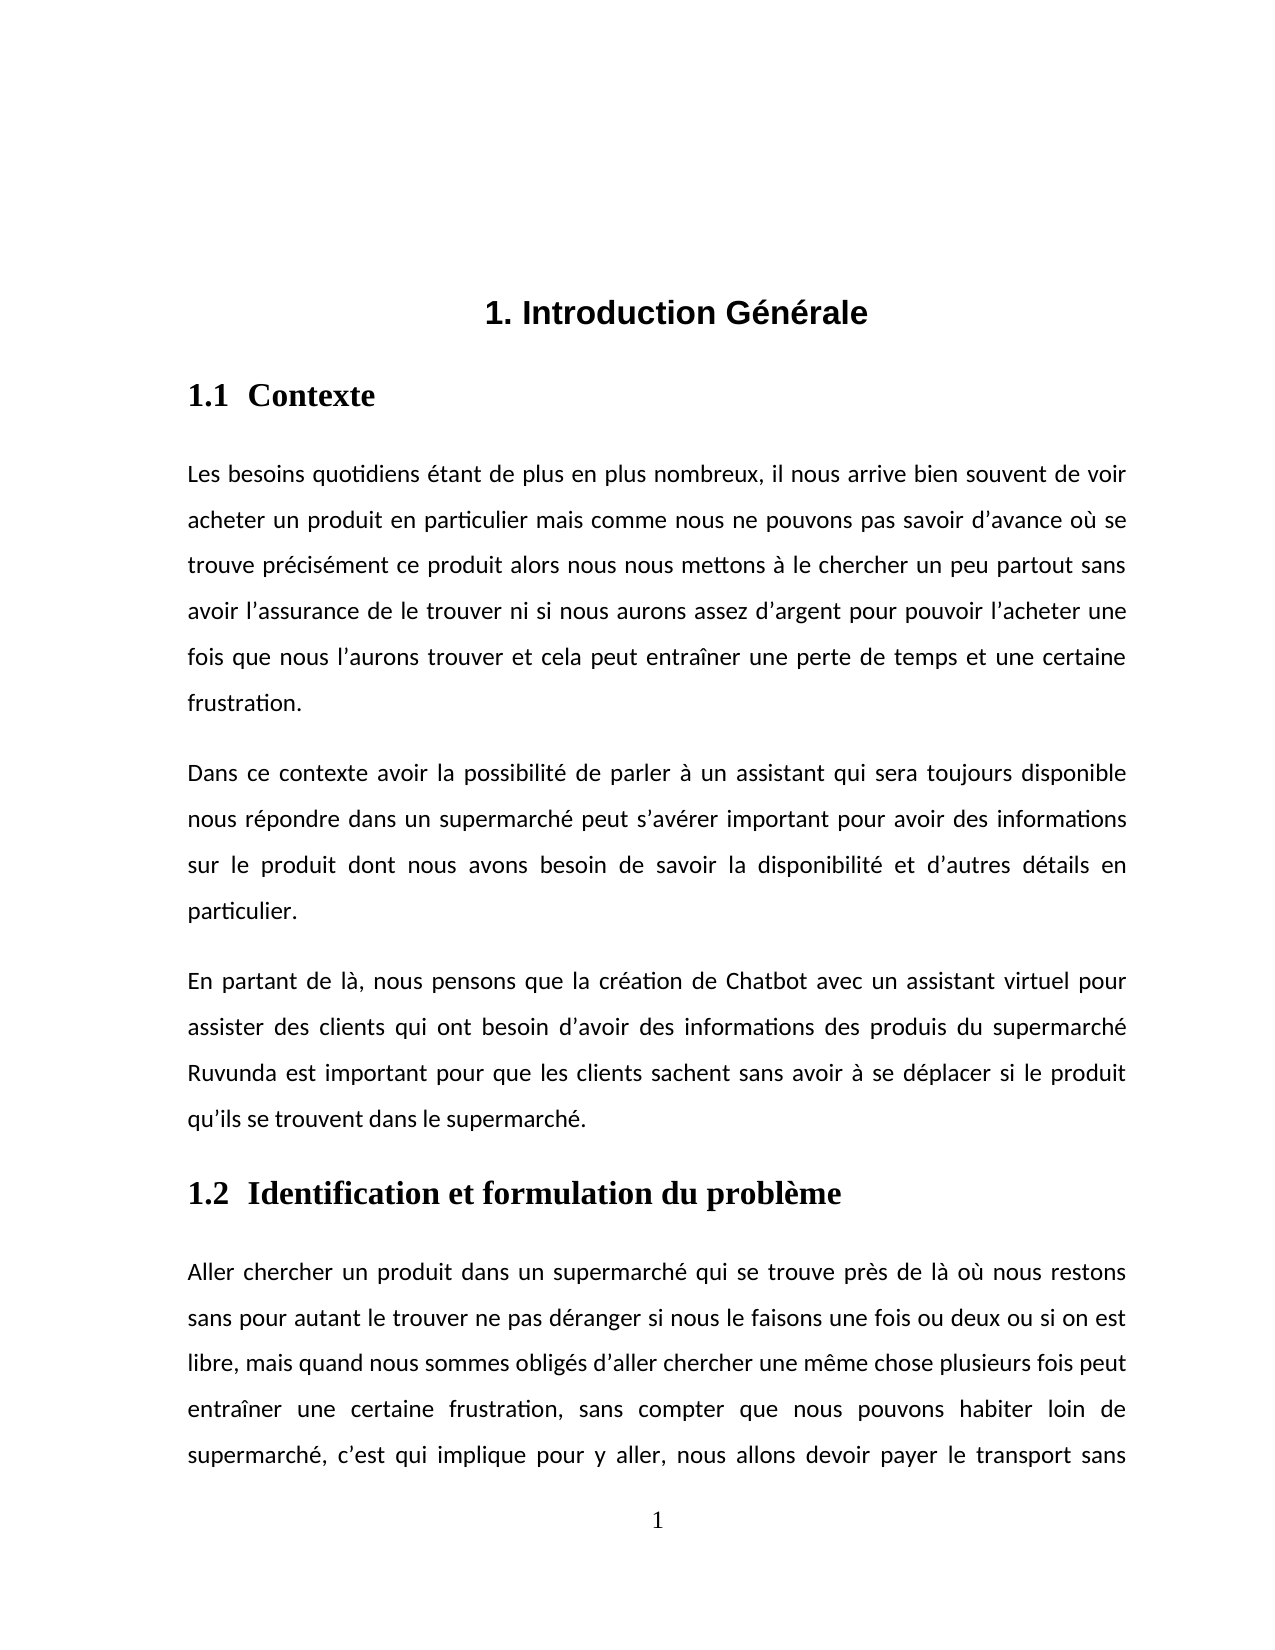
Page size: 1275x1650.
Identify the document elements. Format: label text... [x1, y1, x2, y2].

text En partant de là, nous pensons que la création de Chatbot avec un assistant virtuel pour assister des clients qui ont besoin d’avoir des informations des produis du supermarché Ruvunda est important pour que les clients sachent sans avoir à se déplacer si le produit qu’ils se trouvent dans le supermarché. [187, 966, 1128, 1133]
text Les besoins quotidiens étant de plus en plus nombreux, il nous arrive bien souvent de voir acheter un produit en particulier mais comme nous ne pouvons pas savoir d’avance où se trouve précisément ce produit alors nous nous mettons à le chercher un peu partout sans avoir l’assurance de le trouver ni si nous aurons assez d’argent pour pouvoir l’acheter une fois que nous l’aurons trouver et cela peut entraîner une perte de temps et une certaine frustration. [187, 458, 1128, 717]
title Introduction Générale [225, 293, 1128, 332]
subtitle Identification et formulation du problème [187, 1173, 1128, 1212]
text Dans ce contexte avoir la possibilité de parler à un assistant qui sera toujours disponible nous répondre dans un supermarché peut s’avérer important pour avoir des informations sur le produit dont nous avons besoin de savoir la disponibilité et d’autres détails en particulier. [187, 758, 1128, 925]
subtitle Contexte [187, 376, 1128, 414]
